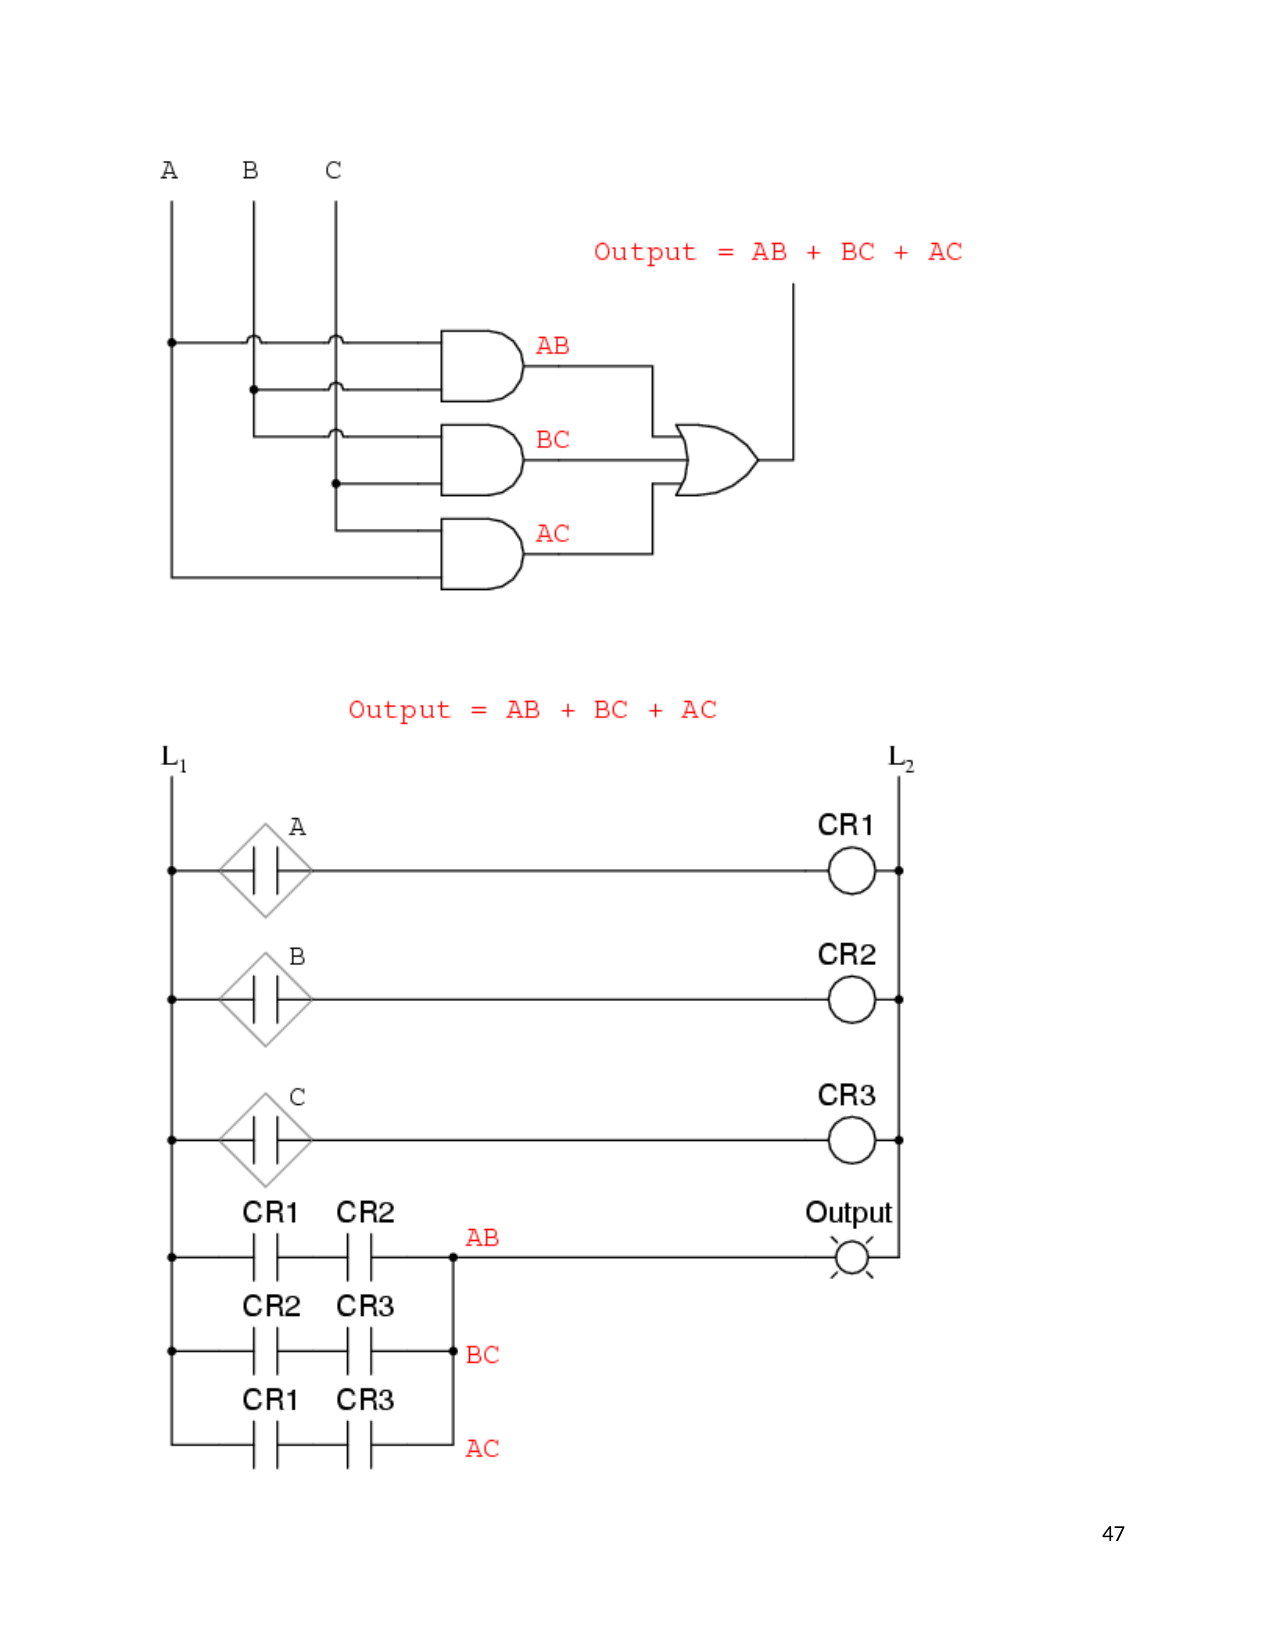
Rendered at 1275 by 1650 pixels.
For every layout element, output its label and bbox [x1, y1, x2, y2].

picture [150, 690, 924, 1479]
picture [150, 150, 974, 600]
